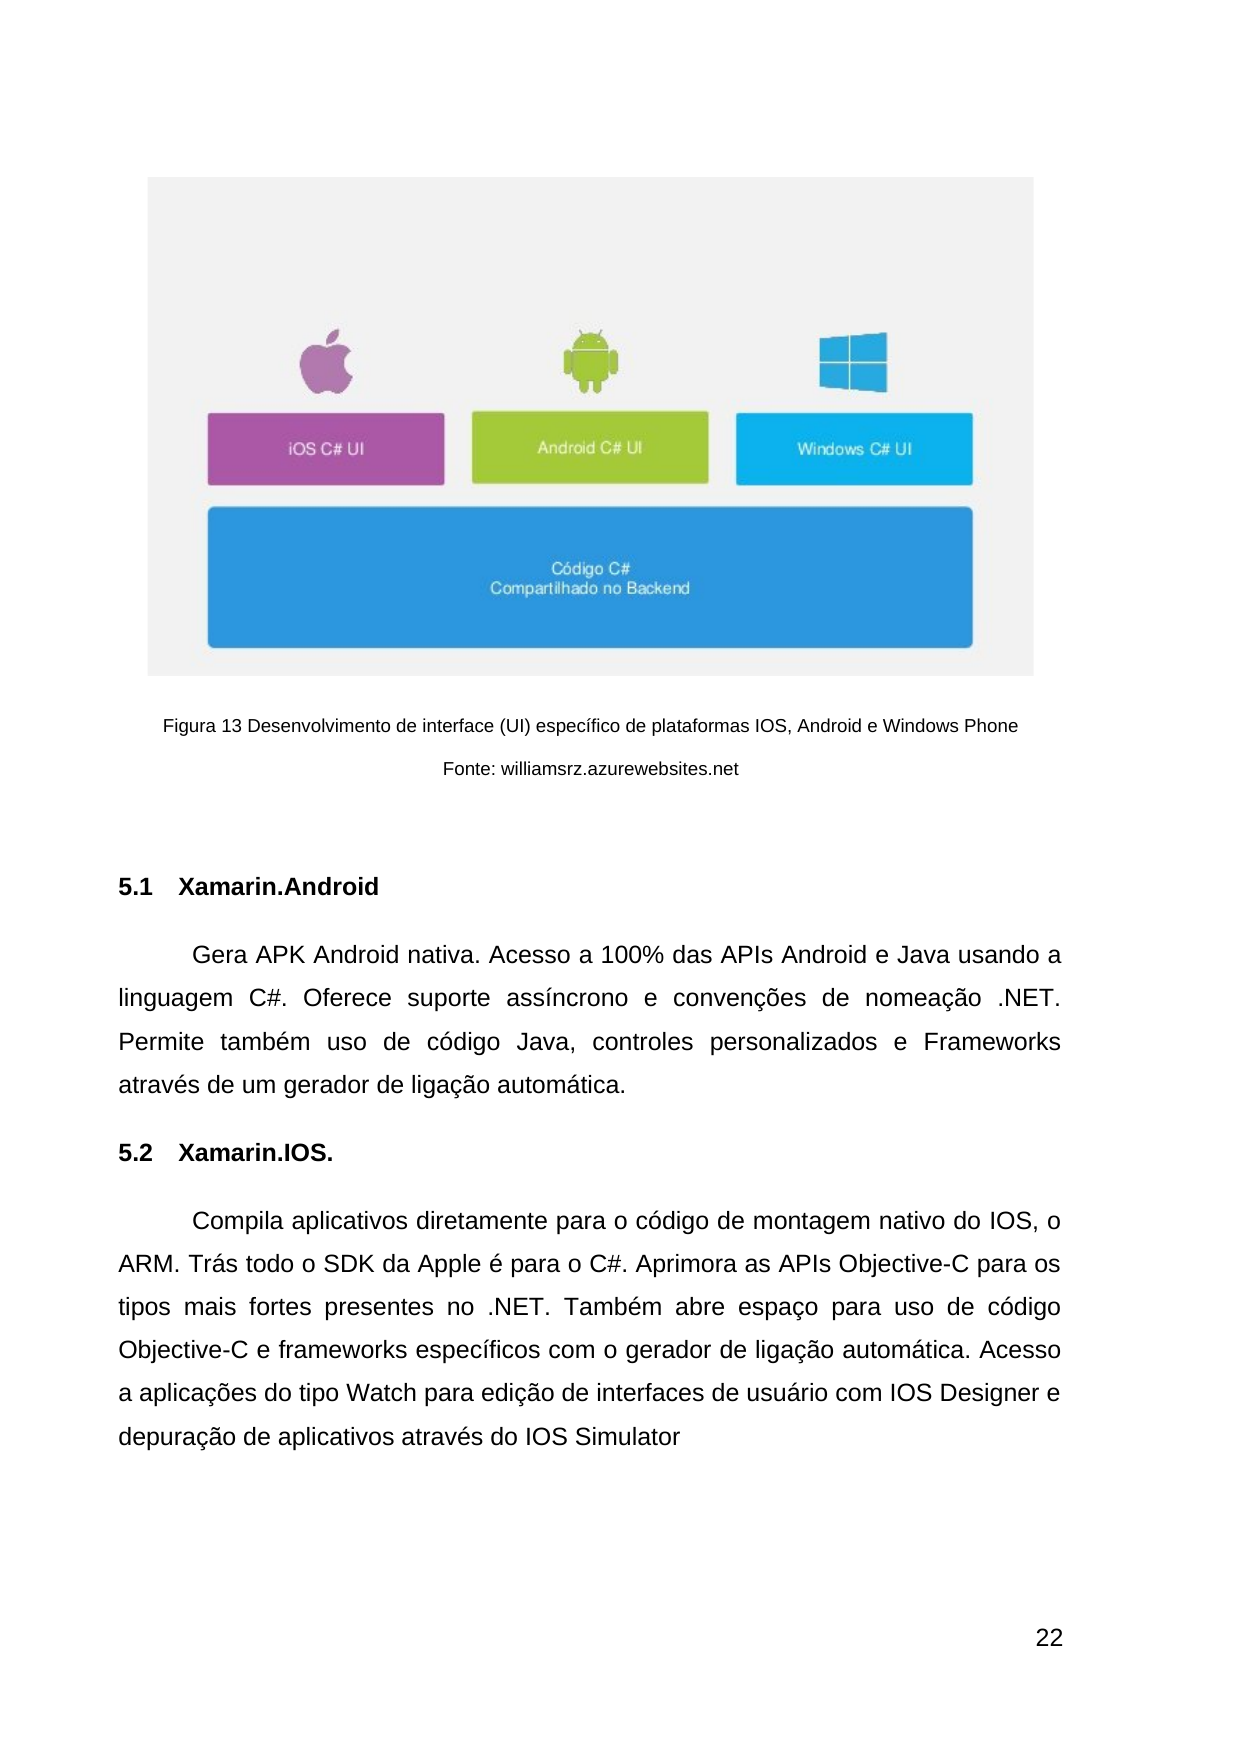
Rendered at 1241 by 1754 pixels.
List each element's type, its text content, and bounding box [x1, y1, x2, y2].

text Compila aplicativos diretamente para o código de montagem nativo do IOS, o ARM. Trás todo o SDK da Apple é para o C#. Aprimora as APIs Objective-C para os tipos mais fortes presentes no .NET. Também abre espaço para uso de código Objective-C e frameworks específicos com o gerador de ligação automática. Acesso a aplicações do tipo Watch para edição de interfaces de usuário com IOS Designer e depuração de aplicativos através do IOS Simulator [118, 1206, 1063, 1450]
picture [147, 177, 1034, 676]
text Gera APK Android nativa. Acesso a 100% das APIs Android e Java usando a linguagem C#. Oferece suporte assíncrono e convenções de nomeação .NET. Permite também uso de código Java, controles personalizados e Frameworks através de um gerador de ligação automática. [118, 940, 1063, 1098]
text Fonte: williamsrz.azurewebsites.net [118, 757, 1063, 779]
text Figura 13 Desenvolvimento de interface (UI) específico de plataformas IOS, Android e Windows Phone [118, 715, 1063, 737]
subtitle Xamarin.Android [118, 872, 1063, 901]
subtitle Xamarin.IOS. [118, 1138, 1063, 1166]
